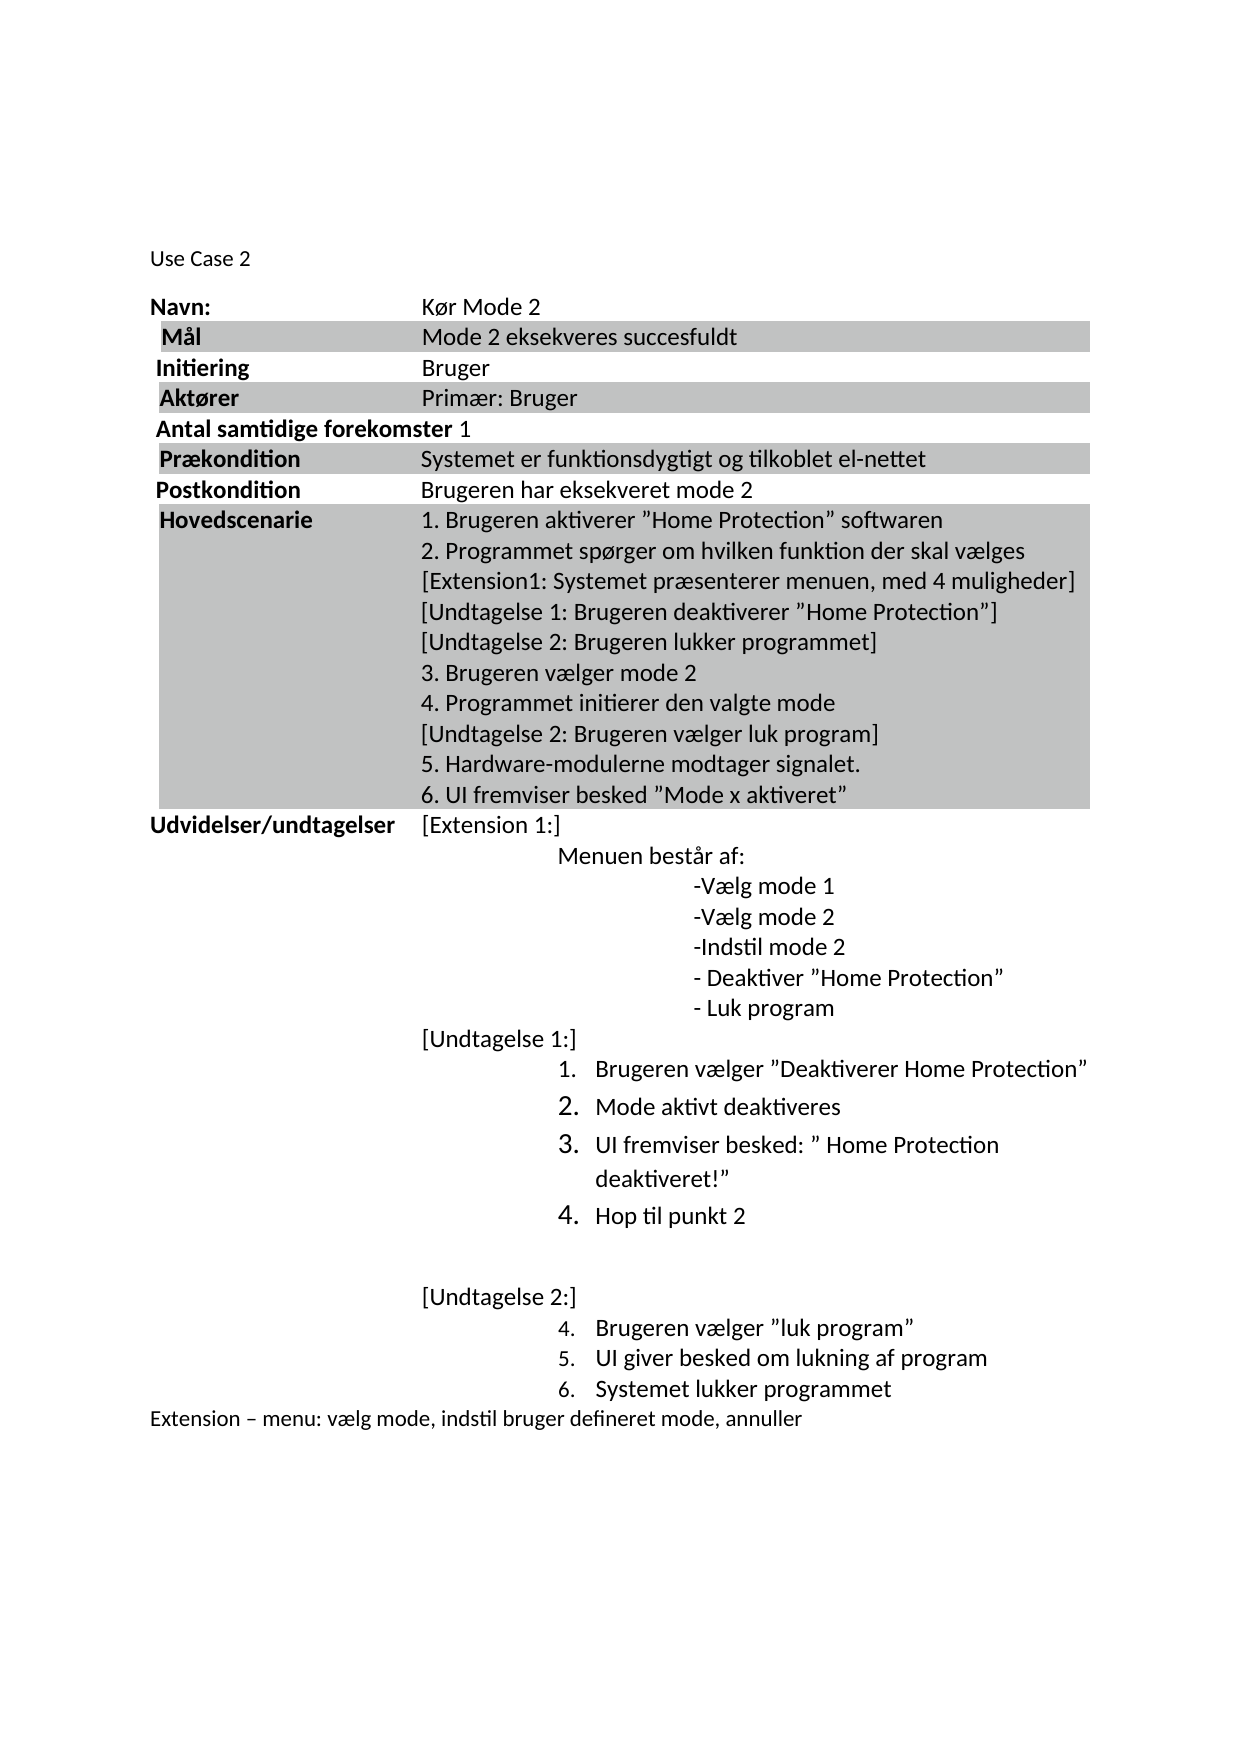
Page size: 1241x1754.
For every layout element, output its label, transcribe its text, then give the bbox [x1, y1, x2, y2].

list UI fremviser besked: ” Home Protection deaktiveret!” [558, 1125, 1090, 1193]
text Initiering Bruger [150, 352, 1090, 382]
text 4. Programmet initierer den valgte mode [159, 687, 1090, 718]
text Postkondition Brugeren har eksekveret mode 2 [150, 474, 1090, 504]
text Prækondition Systemet er funktionsdygtigt og tilkoblet el-nettet [159, 443, 1090, 474]
text [Undtagelse 1: Brugeren deaktiverer ”Home Protection”] [Undtagelse 2: Brugeren lukker programmet] [159, 596, 1090, 657]
text -Indstil mode 2 [150, 932, 1090, 962]
text -Vælg mode 2 [150, 901, 1090, 932]
text [Undtagelse 2:] [286, 1282, 1090, 1312]
text [Undtagelse 2: Brugeren vælger luk program] 5. Hardware-modulerne modtager signalet. [159, 718, 1090, 779]
list Systemet lukker programmet [558, 1373, 1090, 1404]
text Antal samtidige forekomster 1 [150, 413, 1090, 443]
text -Vælg mode 1 [150, 871, 1090, 901]
text Extension – menu: vælg mode, indstil bruger defineret mode, annuller [150, 1404, 1090, 1432]
list Brugeren vælger ”Deaktiverer Home Protection” [558, 1054, 1090, 1084]
text Hovedscenarie 1. Brugeren aktiverer ”Home Protection” softwaren [159, 504, 1090, 535]
text Menuen består af: [150, 840, 1090, 871]
text [Extension1: Systemet præsenterer menuen, med 4 muligheder] [159, 565, 1090, 596]
text - Deaktiver ”Home Protection” [150, 962, 1090, 993]
text Aktører Primær: Bruger [159, 382, 1090, 413]
list Hop til punkt 2 [558, 1196, 1090, 1232]
list Brugeren vælger ”luk program” [558, 1312, 1090, 1343]
text [Undtagelse 1:] [286, 1023, 1090, 1054]
text Udvidelser/undtagelser [Extension 1:] [150, 809, 1090, 840]
text Navn: Kør Mode 2 [150, 291, 1090, 321]
list Mode aktivt deaktiveres [558, 1087, 1090, 1122]
text 3. Brugeren vælger mode 2 [159, 657, 1090, 687]
text 2. Programmet spørger om hvilken funktion der skal vælges [159, 535, 1090, 565]
text Mål Mode 2 eksekveres succesfuldt [161, 321, 1090, 352]
text 6. UI fremviser besked ”Mode x aktiveret” [159, 779, 1090, 809]
list UI giver besked om lukning af program [558, 1343, 1090, 1373]
text Use Case 2 [150, 244, 1090, 272]
text - Luk program [150, 993, 1090, 1023]
